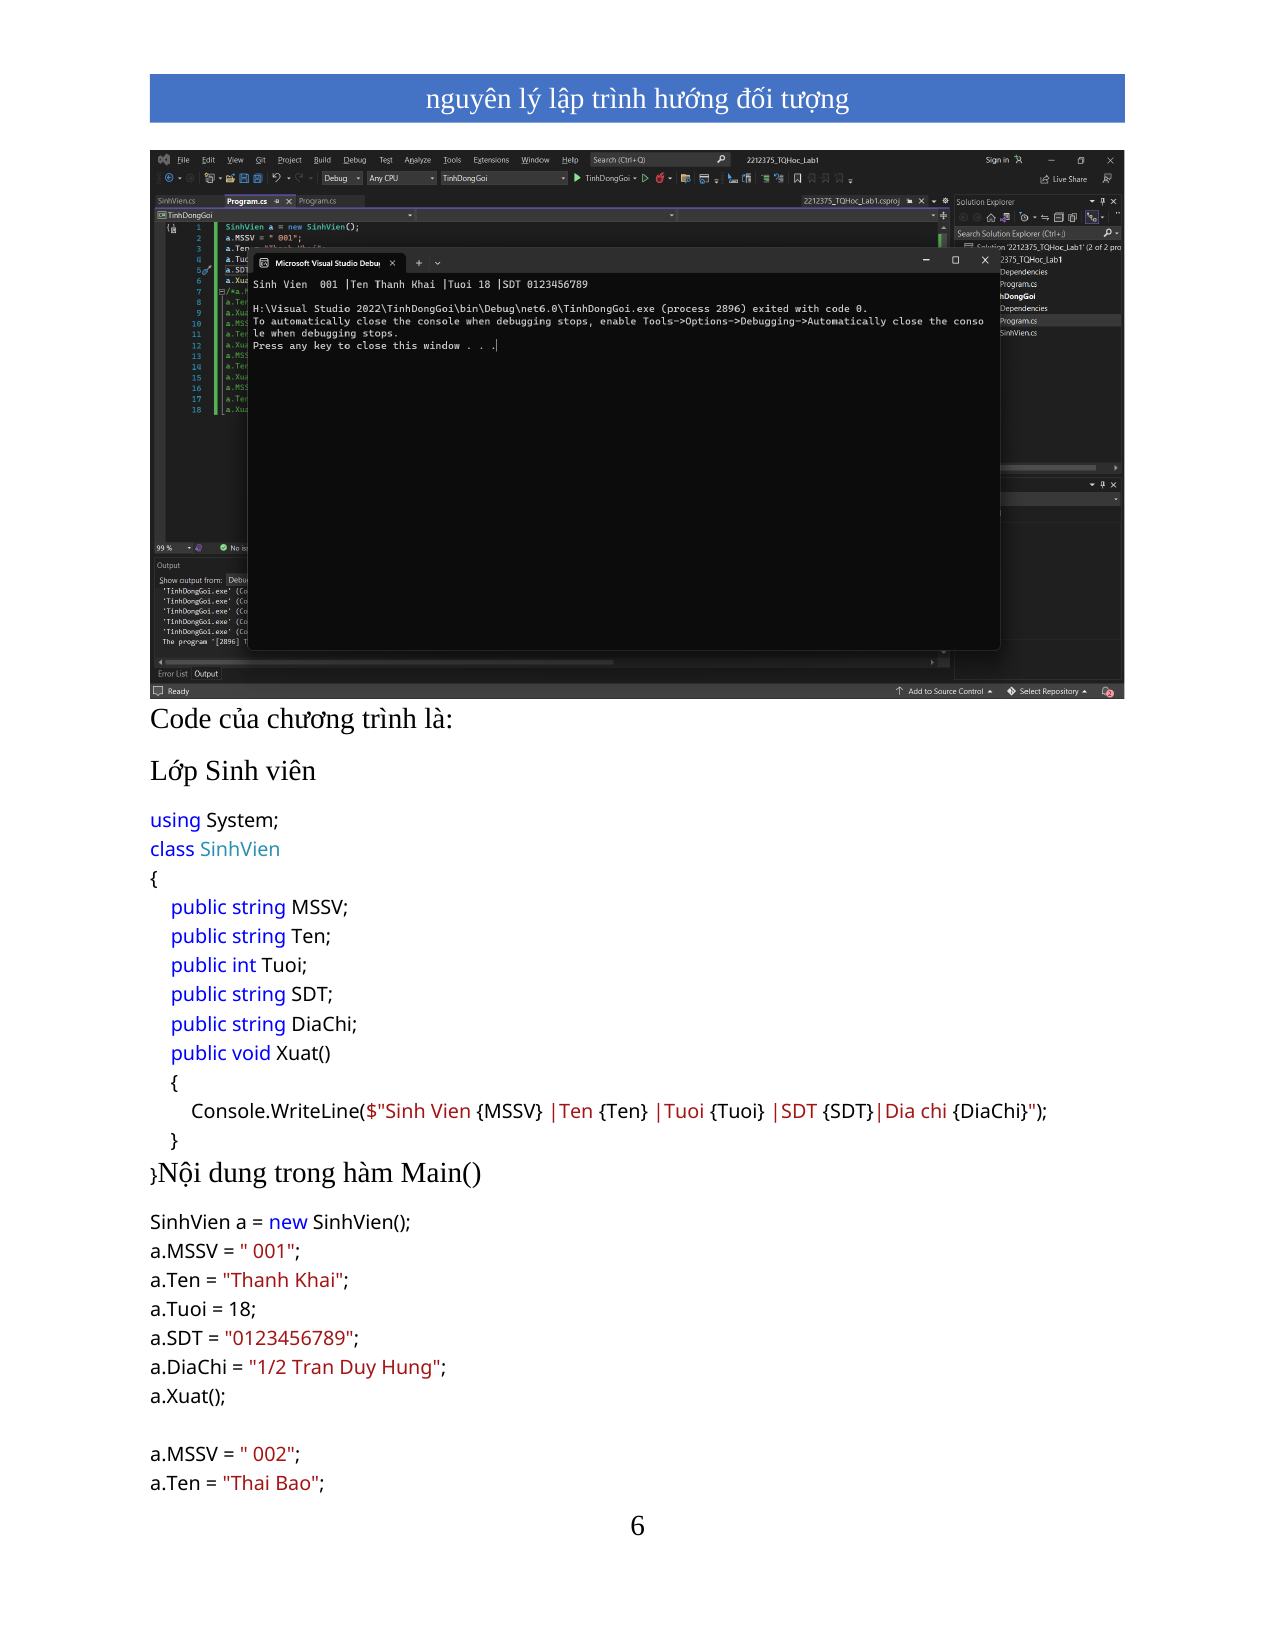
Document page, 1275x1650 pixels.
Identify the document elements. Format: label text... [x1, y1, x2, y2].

text class SinhVien [150, 835, 1125, 862]
text { [150, 864, 1125, 891]
text SinhVien a = new SinhVien(); [150, 1208, 1125, 1235]
text a.Xuat(); [150, 1382, 1125, 1409]
text Console.WriteLine($"Sinh Vien {MSSV} |Ten {Ten} |Tuoi {Tuoi} |SDT {SDT}|Dia chi {DiaChi}"); [150, 1097, 1125, 1124]
text a.Tuoi = 18; [150, 1295, 1125, 1322]
text public string MSSV; [150, 893, 1125, 921]
text a.MSSV = " 001"; [150, 1237, 1125, 1264]
text Lớp Sinh viên [150, 753, 1125, 787]
text using System; [150, 806, 1125, 833]
text Code của chương trình là: [150, 699, 1125, 734]
text { [150, 1068, 1125, 1095]
text a.SDT = "0123456789"; [150, 1324, 1125, 1351]
text public int Tuoi; [150, 952, 1125, 979]
text public string DiaChi; [150, 1010, 1125, 1037]
text } [150, 1126, 1125, 1153]
text a.MSSV = " 002"; [150, 1440, 1125, 1467]
picture [150, 150, 1125, 699]
text public string SDT; [150, 981, 1125, 1008]
text public string Ten; [150, 923, 1125, 949]
text public void Xuat() [150, 1039, 1125, 1066]
text }Nội dung trong hàm Main() [150, 1155, 1125, 1189]
text a.Ten = "Thanh Khai"; [150, 1266, 1125, 1293]
text a.Ten = "Thai Bao"; [150, 1469, 1125, 1496]
text a.DiaChi = "1/2 Tran Duy Hung"; [150, 1353, 1125, 1380]
